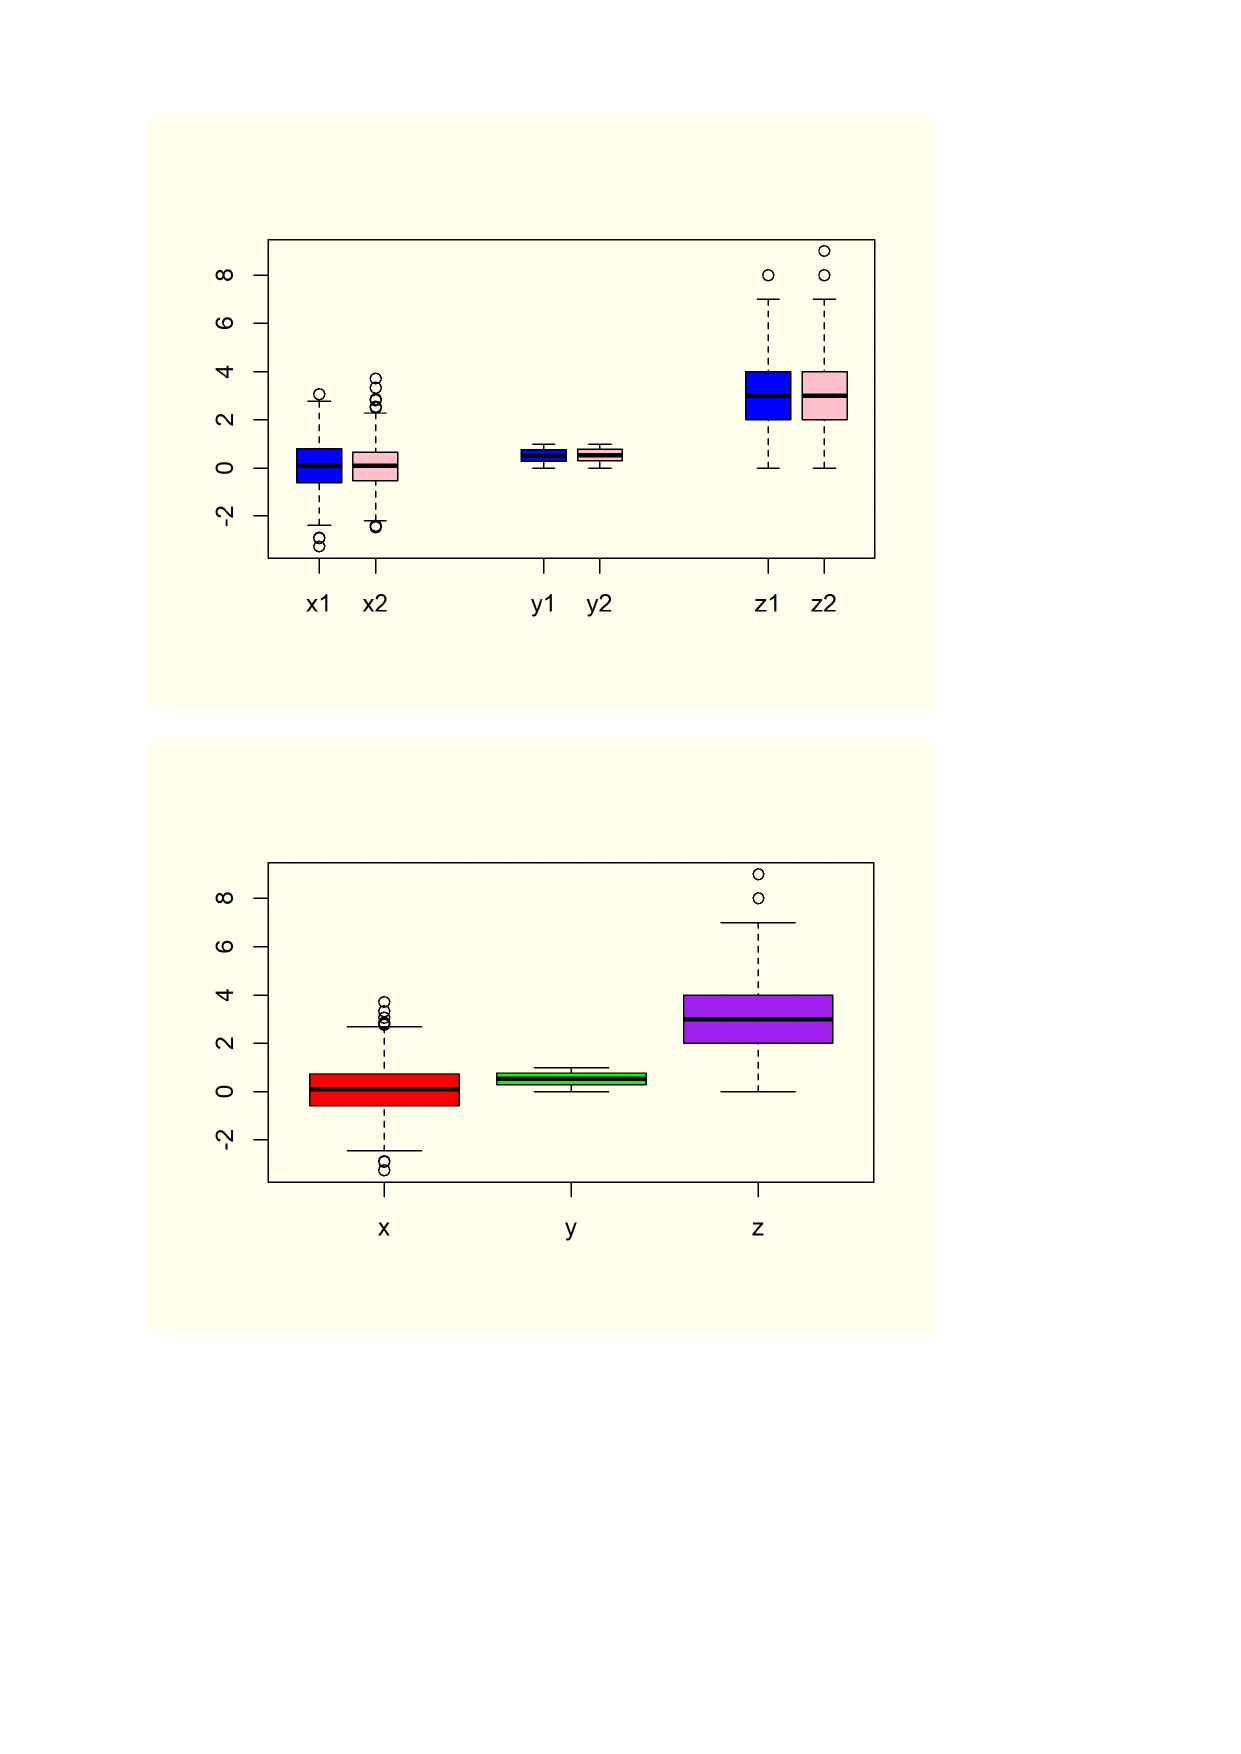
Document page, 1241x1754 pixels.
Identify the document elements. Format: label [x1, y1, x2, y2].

picture [147, 118, 937, 709]
picture [147, 741, 936, 1333]
